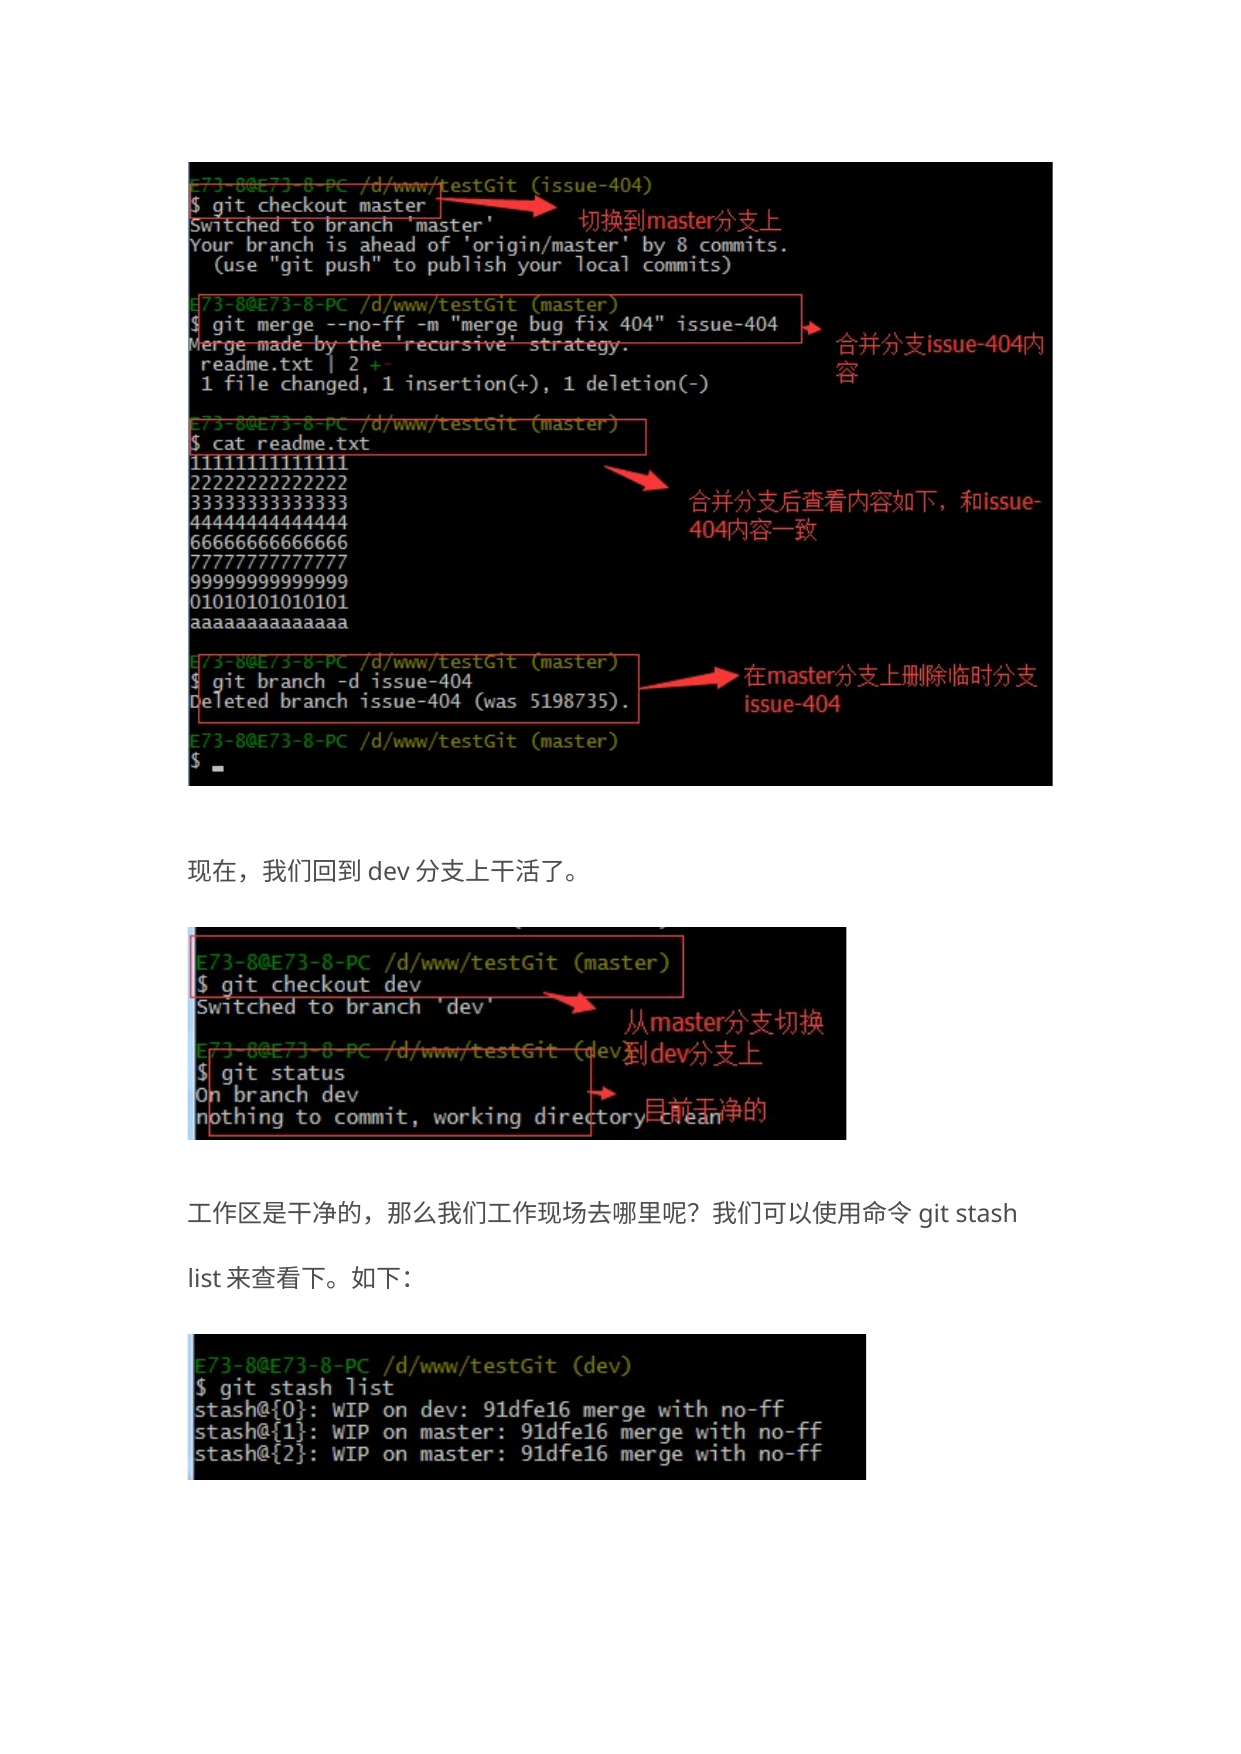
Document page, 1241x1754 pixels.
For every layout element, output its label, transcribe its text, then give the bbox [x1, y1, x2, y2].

text 工作区是干净的，那么我们工作现场去哪里呢？我们可以使用命令 git stash list来查看下。如下： [187, 1179, 1053, 1309]
text 现在，我们回到dev分支上干活了。 [187, 837, 1053, 902]
picture [187, 927, 847, 1140]
picture [187, 1334, 867, 1480]
picture [187, 162, 1053, 786]
